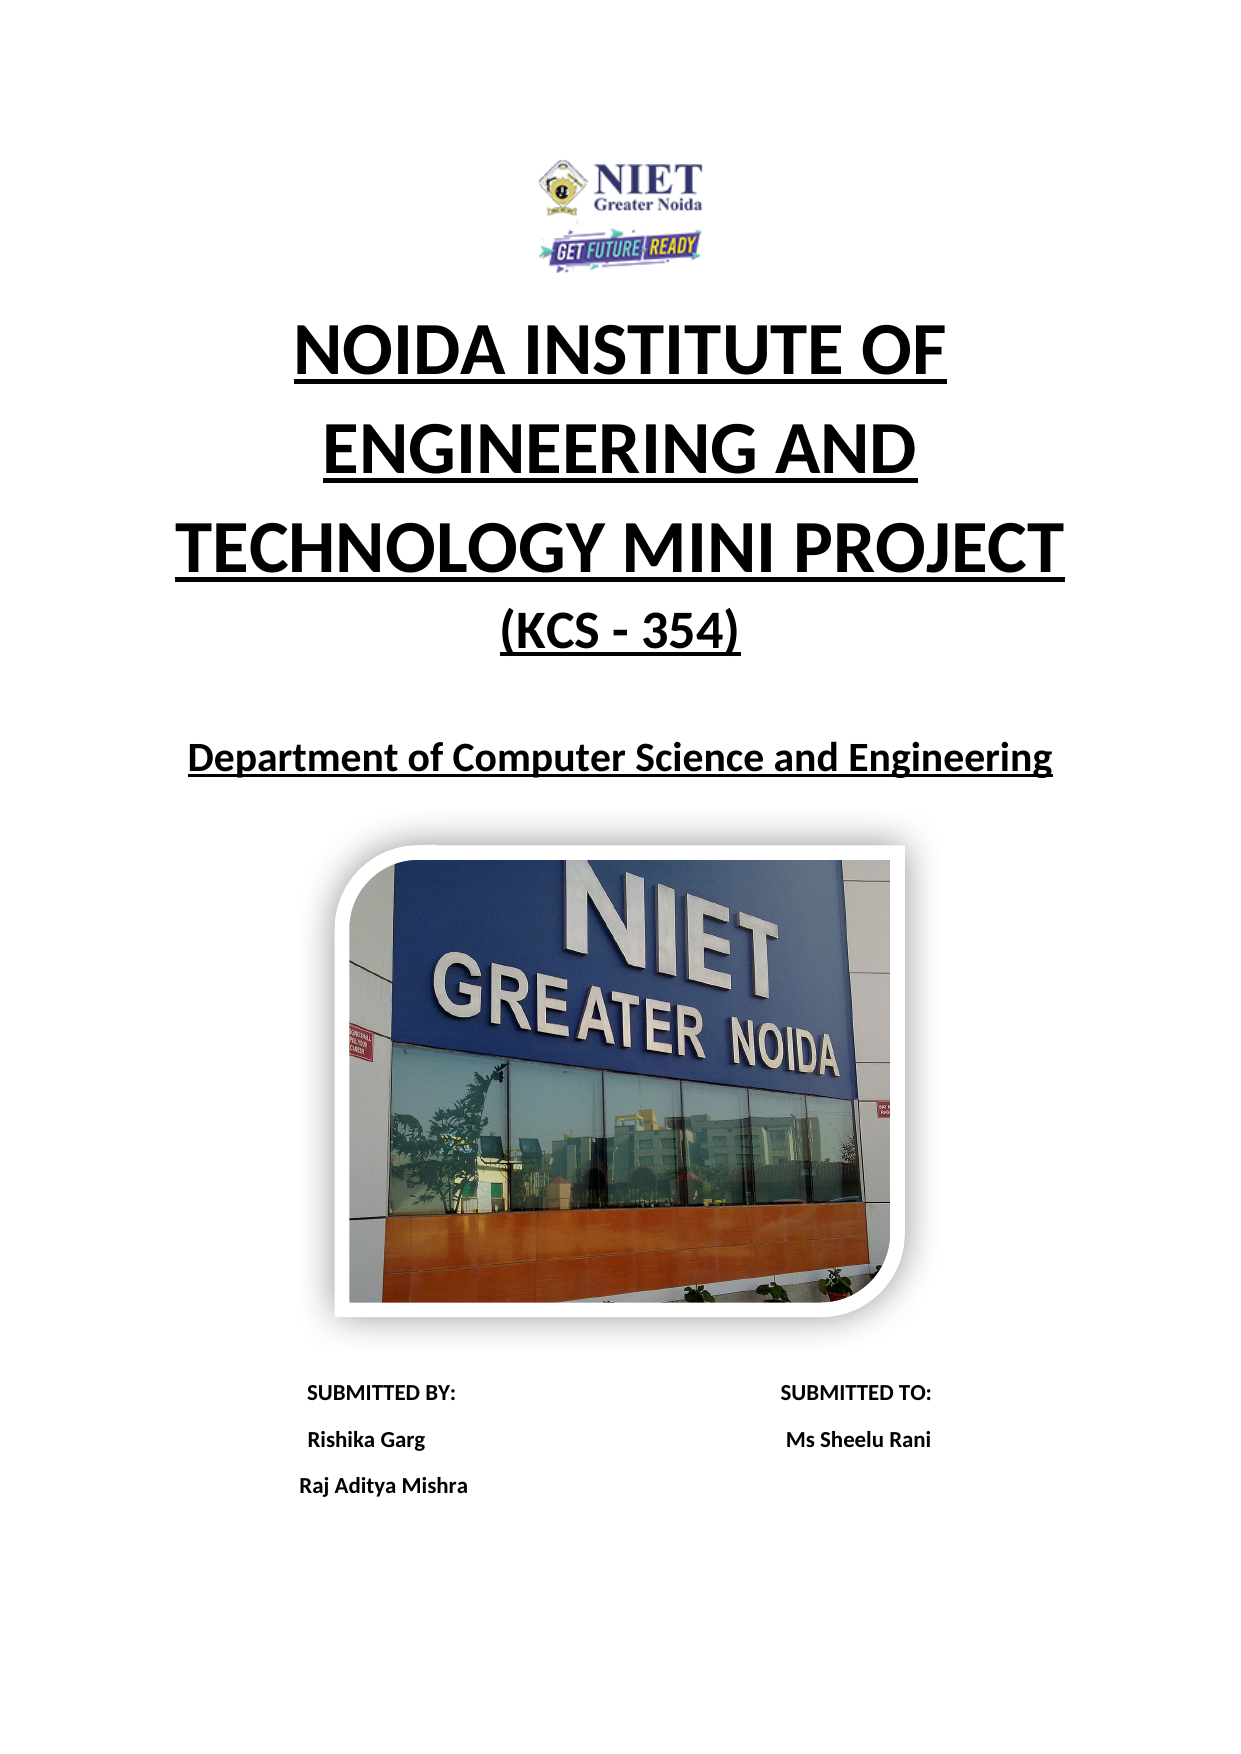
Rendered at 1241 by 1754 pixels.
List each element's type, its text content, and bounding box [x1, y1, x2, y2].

text SUBMITTED BY: SUBMITTED TO: [150, 1378, 1090, 1406]
text Rishika Garg Ms Sheelu Rani [150, 1425, 1090, 1453]
text NOIDA INSTITUTE OF ENGINEERING AND TECHNOLOGY MINI PROJECT (KCS - 354) [150, 302, 1090, 662]
text Raj Aditya Mishra [150, 1472, 1090, 1500]
text Department of Computer Science and Engineering [150, 731, 1090, 782]
